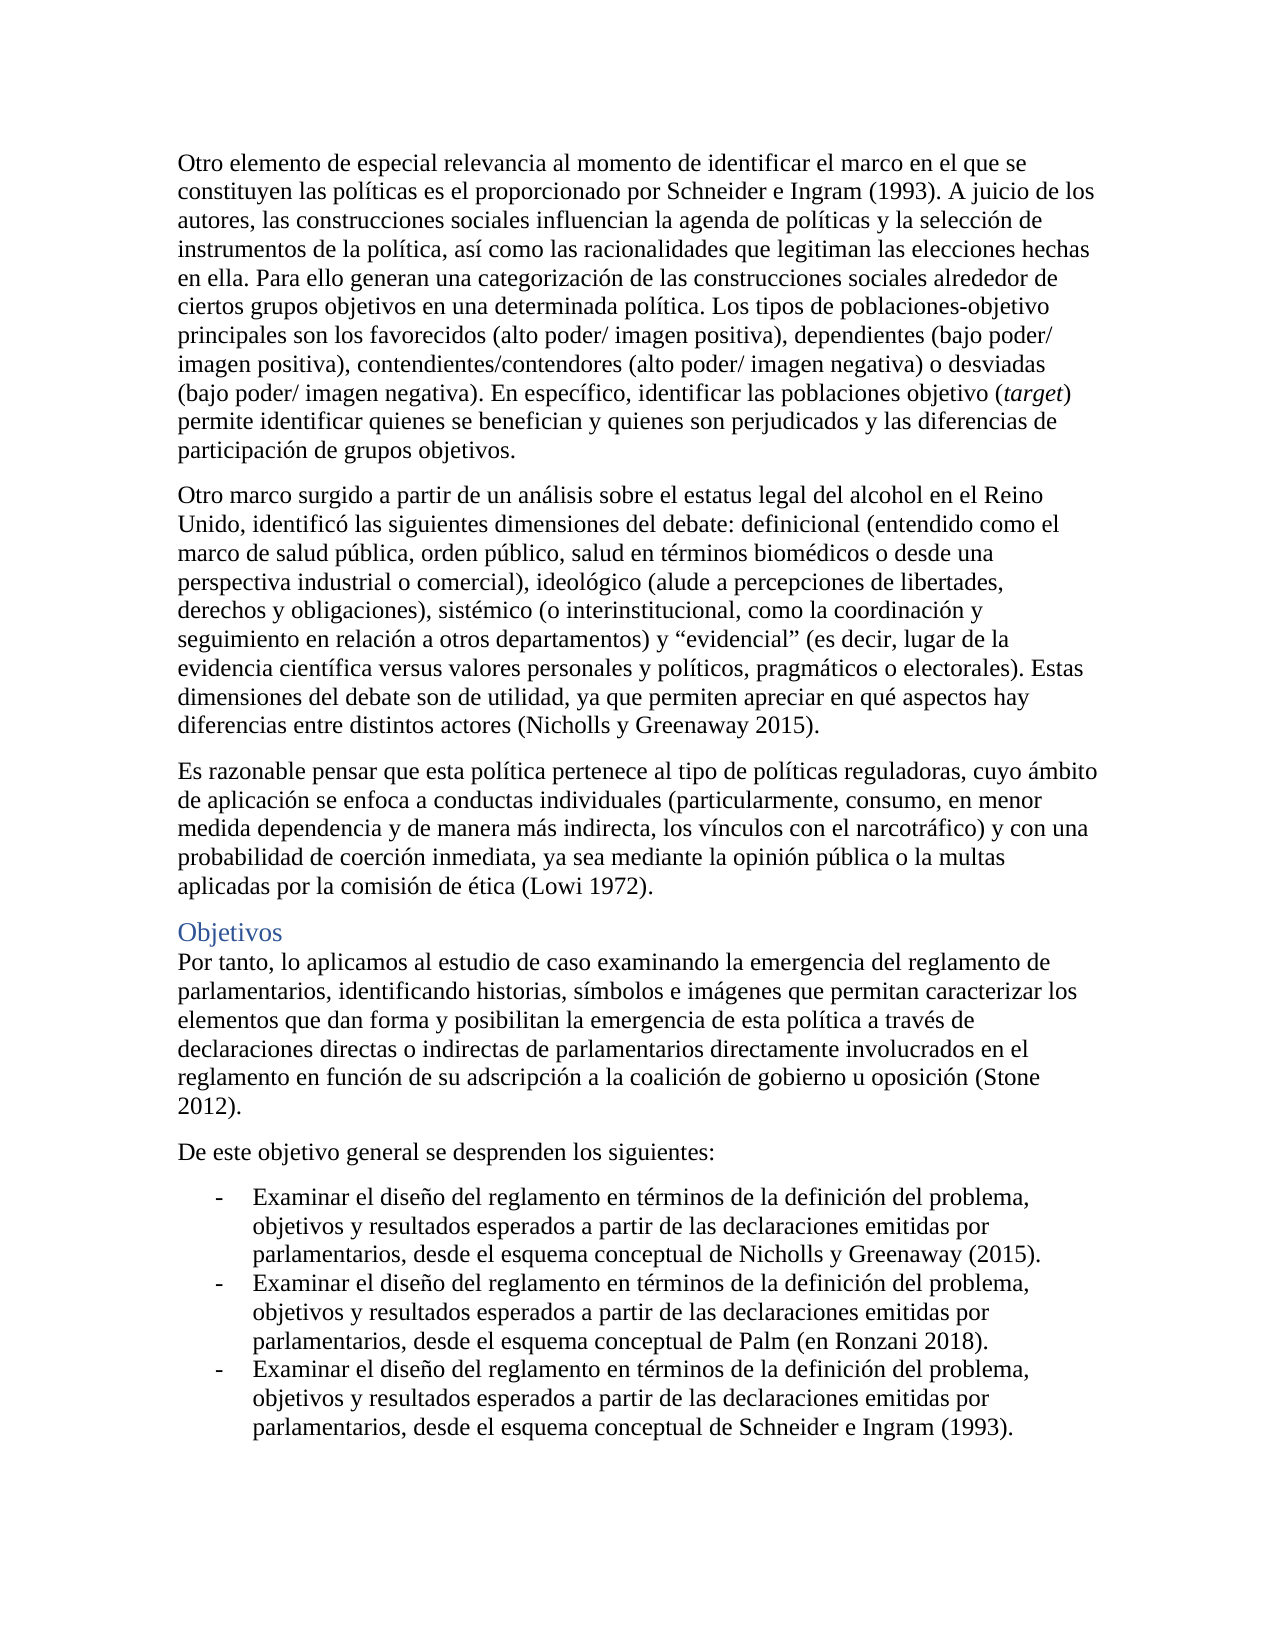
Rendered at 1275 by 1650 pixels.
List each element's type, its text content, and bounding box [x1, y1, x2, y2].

list Examinar el diseño del reglamento en términos de la definición del problema, objetivos y resultados esperados a partir de las declaraciones emitidas por parlamentarios, desde el esquema conceptual de Schneider e Ingram (1993). [215, 1354, 1098, 1441]
list Examinar el diseño del reglamento en términos de la definición del problema, objetivos y resultados esperados a partir de las declaraciones emitidas por parlamentarios, desde el esquema conceptual de Nicholls y Greenaway (2015). [215, 1182, 1098, 1268]
list Examinar el diseño del reglamento en términos de la definición del problema, objetivos y resultados esperados a partir de las declaraciones emitidas por parlamentarios, desde el esquema conceptual de Palm (en Ronzani 2018). [215, 1268, 1098, 1354]
text Es razonable pensar que esta política pertenece al tipo de políticas reguladoras, cuyo ámbito de aplicación se enfoca a conductas individuales (particularmente, consumo, en menor medida dependencia y de manera más indirecta, los vínculos con el narcotráfico) y con una probabilidad de coerción inmediata, ya sea mediante la opinión pública o la multas aplicadas por la comisión de ética (Lowi 1972). [177, 756, 1098, 900]
text Por tanto, lo aplicamos al estudio de caso examinando la emergencia del reglamento de parlamentarios, identificando historias, símbolos e imágenes que permitan caracterizar los elementos que dan forma y posibilitan la emergencia de esta política a través de declaraciones directas o indirectas de parlamentarios directamente involucrados en el reglamento en función de su adscripción a la coalición de gobierno u oposición (Stone 2012). [177, 947, 1098, 1120]
text Otro marco surgido a partir de un análisis sobre el estatus legal del alcohol en el Reino Unido, identificó las siguientes dimensiones del debate: definicional (entendido como el marco de salud pública, orden público, salud en términos biomédicos o desde una perspectiva industrial o comercial), ideológico (alude a percepciones de libertades, derechos y obligaciones), sistémico (o interinstitucional, como la coordinación y seguimiento en relación a otros departamentos) y “evidencial” (es decir, lugar de la evidencia científica versus valores personales y políticos, pragmáticos o electorales). Estas dimensiones del debate son de utilidad, ya que permiten apreciar en qué aspectos hay diferencias entre distintos actores (Nicholls y Greenaway 2015). [177, 481, 1098, 739]
text De este objetivo general se desprenden los siguientes: [177, 1137, 1098, 1165]
subtitle Objetivos [177, 916, 1098, 947]
